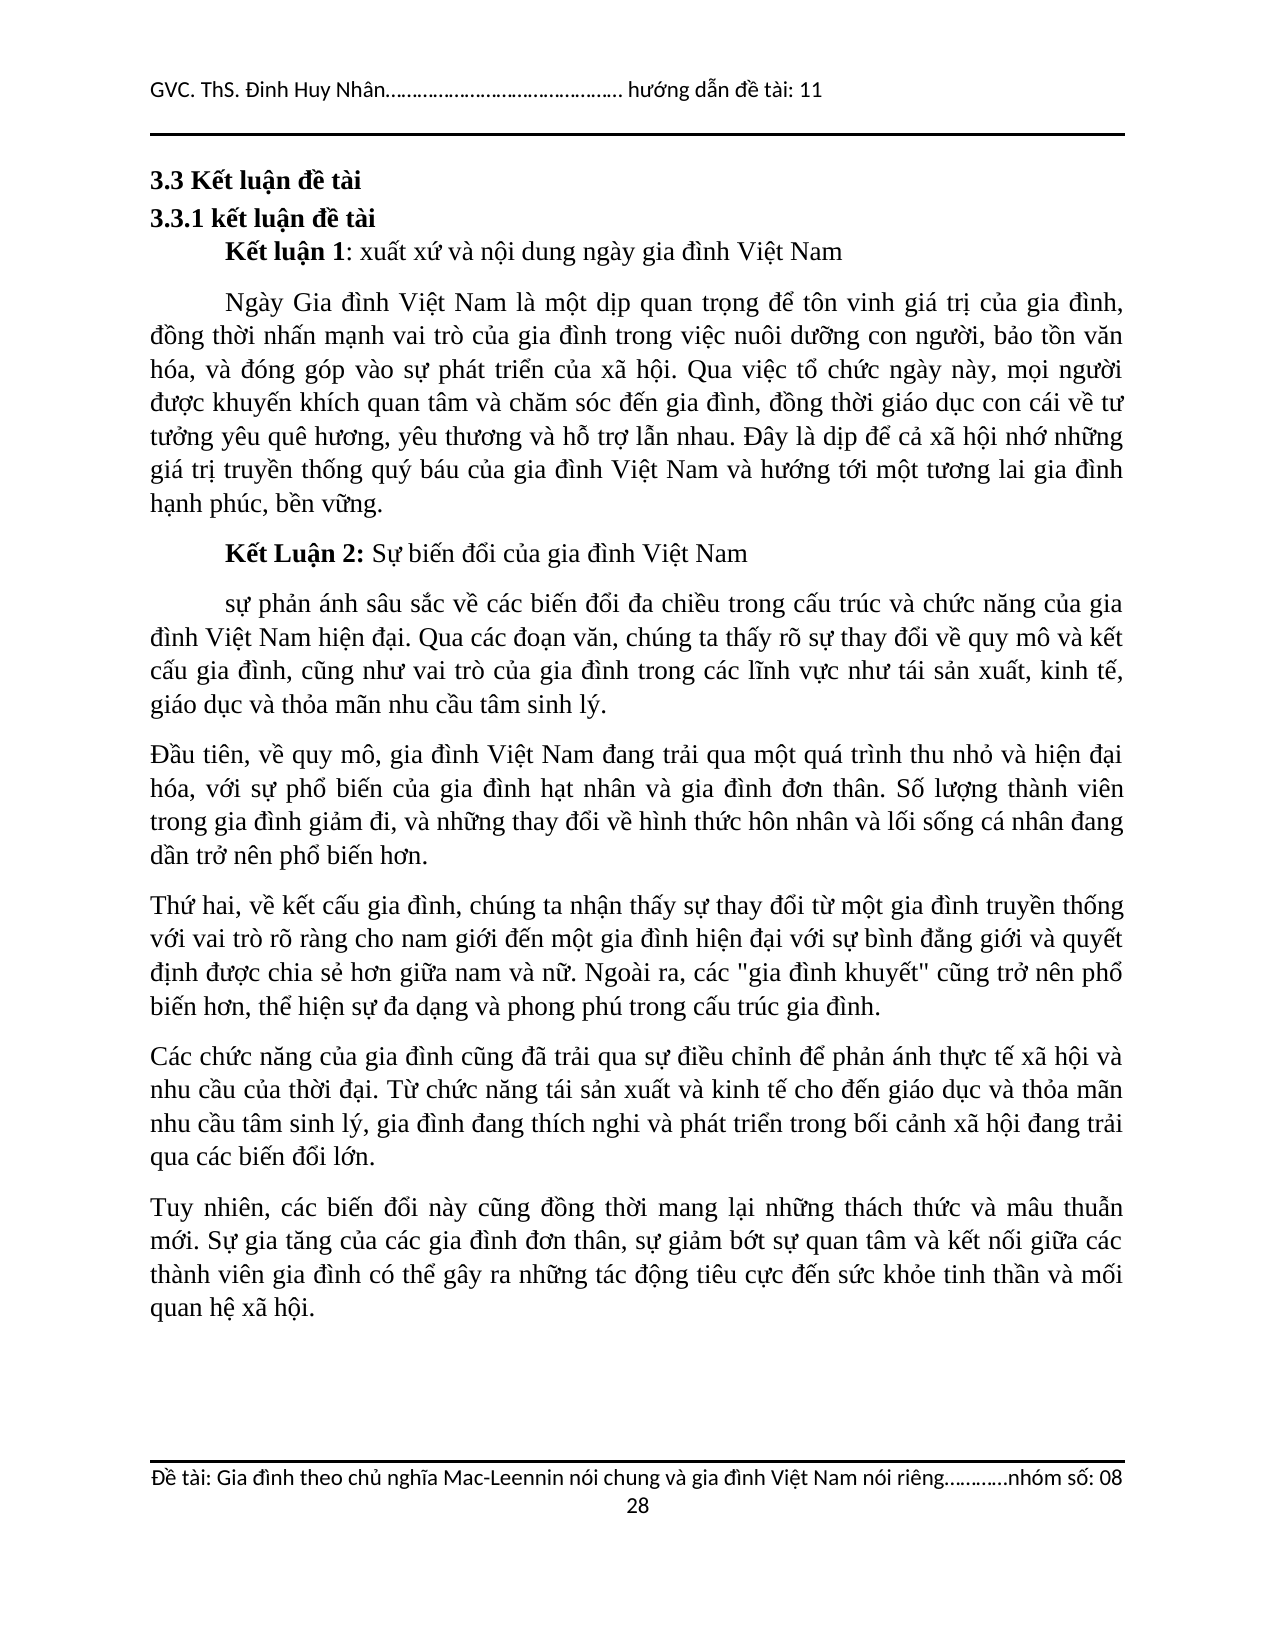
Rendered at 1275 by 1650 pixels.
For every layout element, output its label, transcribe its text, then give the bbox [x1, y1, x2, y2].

text Thứ hai, về kết cấu gia đình, chúng ta nhận thấy sự thay đổi từ một gia đình truyền thống với vai trò rõ ràng cho nam giới đến một gia đình hiện đại với sự bình đẳng giới và quyết định được chia sẻ hơn giữa nam và nữ. Ngoài ra, các "gia đình khuyết" cũng trở nên phổ biến hơn, thể hiện sự đa dạng và phong phú trong cấu trúc gia đình. [150, 889, 1125, 1021]
subtitle 3.3.1 kết luận đề tài [150, 202, 1125, 233]
text Kết Luận 2: Sự biến đổi của gia đình Việt Nam [150, 537, 1125, 568]
text Đầu tiên, về quy mô, gia đình Việt Nam đang trải qua một quá trình thu nhỏ và hiện đại hóa, với sự phổ biến của gia đình hạt nhân và gia đình đơn thân. Số lượng thành viên trong gia đình giảm đi, và những thay đổi về hình thức hôn nhân và lối sống cá nhân đang dần trở nên phổ biến hơn. [150, 738, 1125, 870]
text Các chức năng của gia đình cũng đã trải qua sự điều chỉnh để phản ánh thực tế xã hội và nhu cầu của thời đại. Từ chức năng tái sản xuất và kinh tế cho đến giáo dục và thỏa mãn nhu cầu tâm sinh lý, gia đình đang thích nghi và phát triển trong bối cảnh xã hội đang trải qua các biến đổi lớn. [150, 1040, 1125, 1172]
text Ngày Gia đình Việt Nam là một dịp quan trọng để tôn vinh giá trị của gia đình, đồng thời nhấn mạnh vai trò của gia đình trong việc nuôi dưỡng con người, bảo tồn văn hóa, và đóng góp vào sự phát triển của xã hội. Qua việc tổ chức ngày này, mọi người được khuyến khích quan tâm và chăm sóc đến gia đình, đồng thời giáo dục con cái về tư tưởng yêu quê hương, yêu thương và hỗ trợ lẫn nhau. Đây là dịp để cả xã hội nhớ những giá trị truyền thống quý báu của gia đình Việt Nam và hướng tới một tương lai gia đình hạnh phúc, bền vững. [150, 286, 1125, 518]
text Tuy nhiên, các biến đổi này cũng đồng thời mang lại những thách thức và mâu thuẫn mới. Sự gia tăng của các gia đình đơn thân, sự giảm bớt sự quan tâm và kết nối giữa các thành viên gia đình có thể gây ra những tác động tiêu cực đến sức khỏe tinh thần và mối quan hệ xã hội. [150, 1191, 1125, 1322]
subtitle 3.3 Kết luận đề tài [150, 164, 1125, 195]
text Kết luận 1: xuất xứ và nội dung ngày gia đình Việt Nam [150, 236, 1125, 267]
text sự phản ánh sâu sắc về các biến đổi đa chiều trong cấu trúc và chức năng của gia đình Việt Nam hiện đại. Qua các đoạn văn, chúng ta thấy rõ sự thay đổi về quy mô và kết cấu gia đình, cũng như vai trò của gia đình trong các lĩnh vực như tái sản xuất, kinh tế, giáo dục và thỏa mãn nhu cầu tâm sinh lý. [150, 587, 1125, 719]
